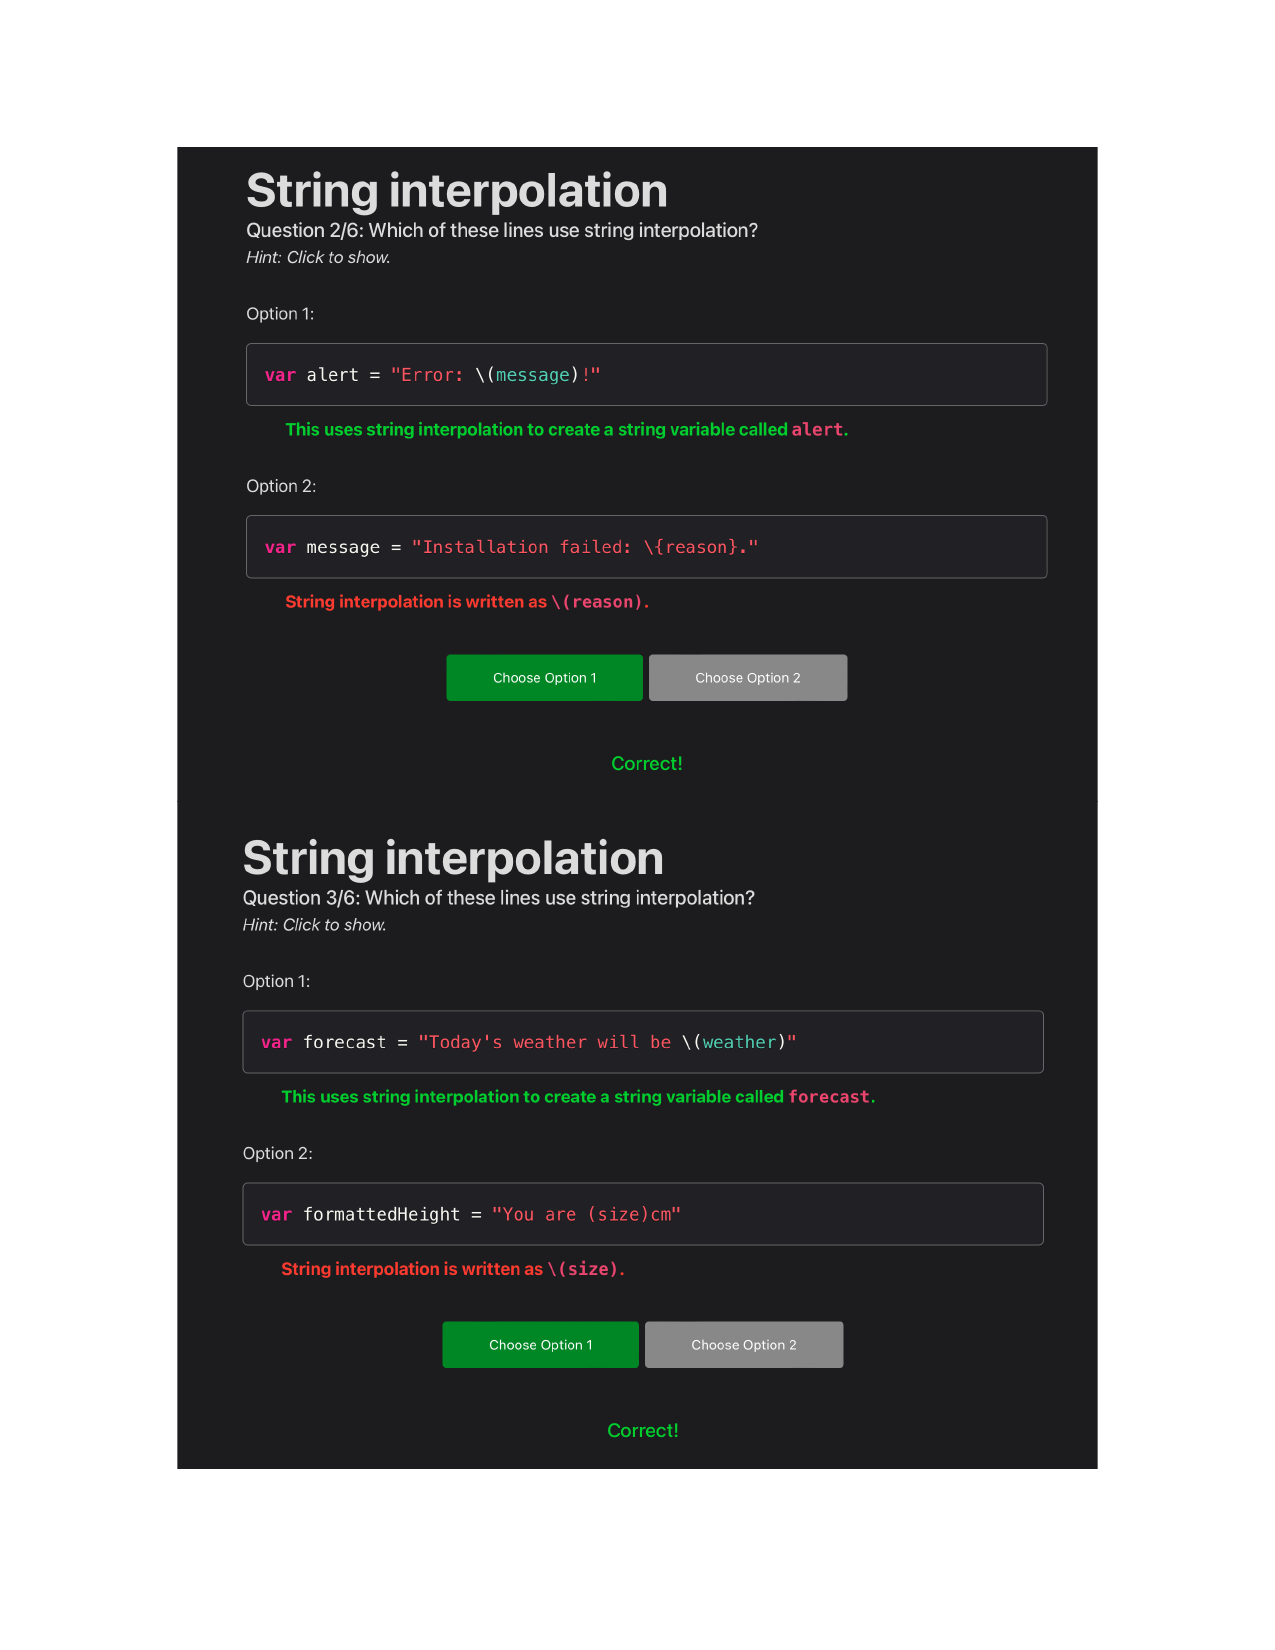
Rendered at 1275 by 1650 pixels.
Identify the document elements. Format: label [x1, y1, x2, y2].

picture [177, 147, 1098, 1469]
